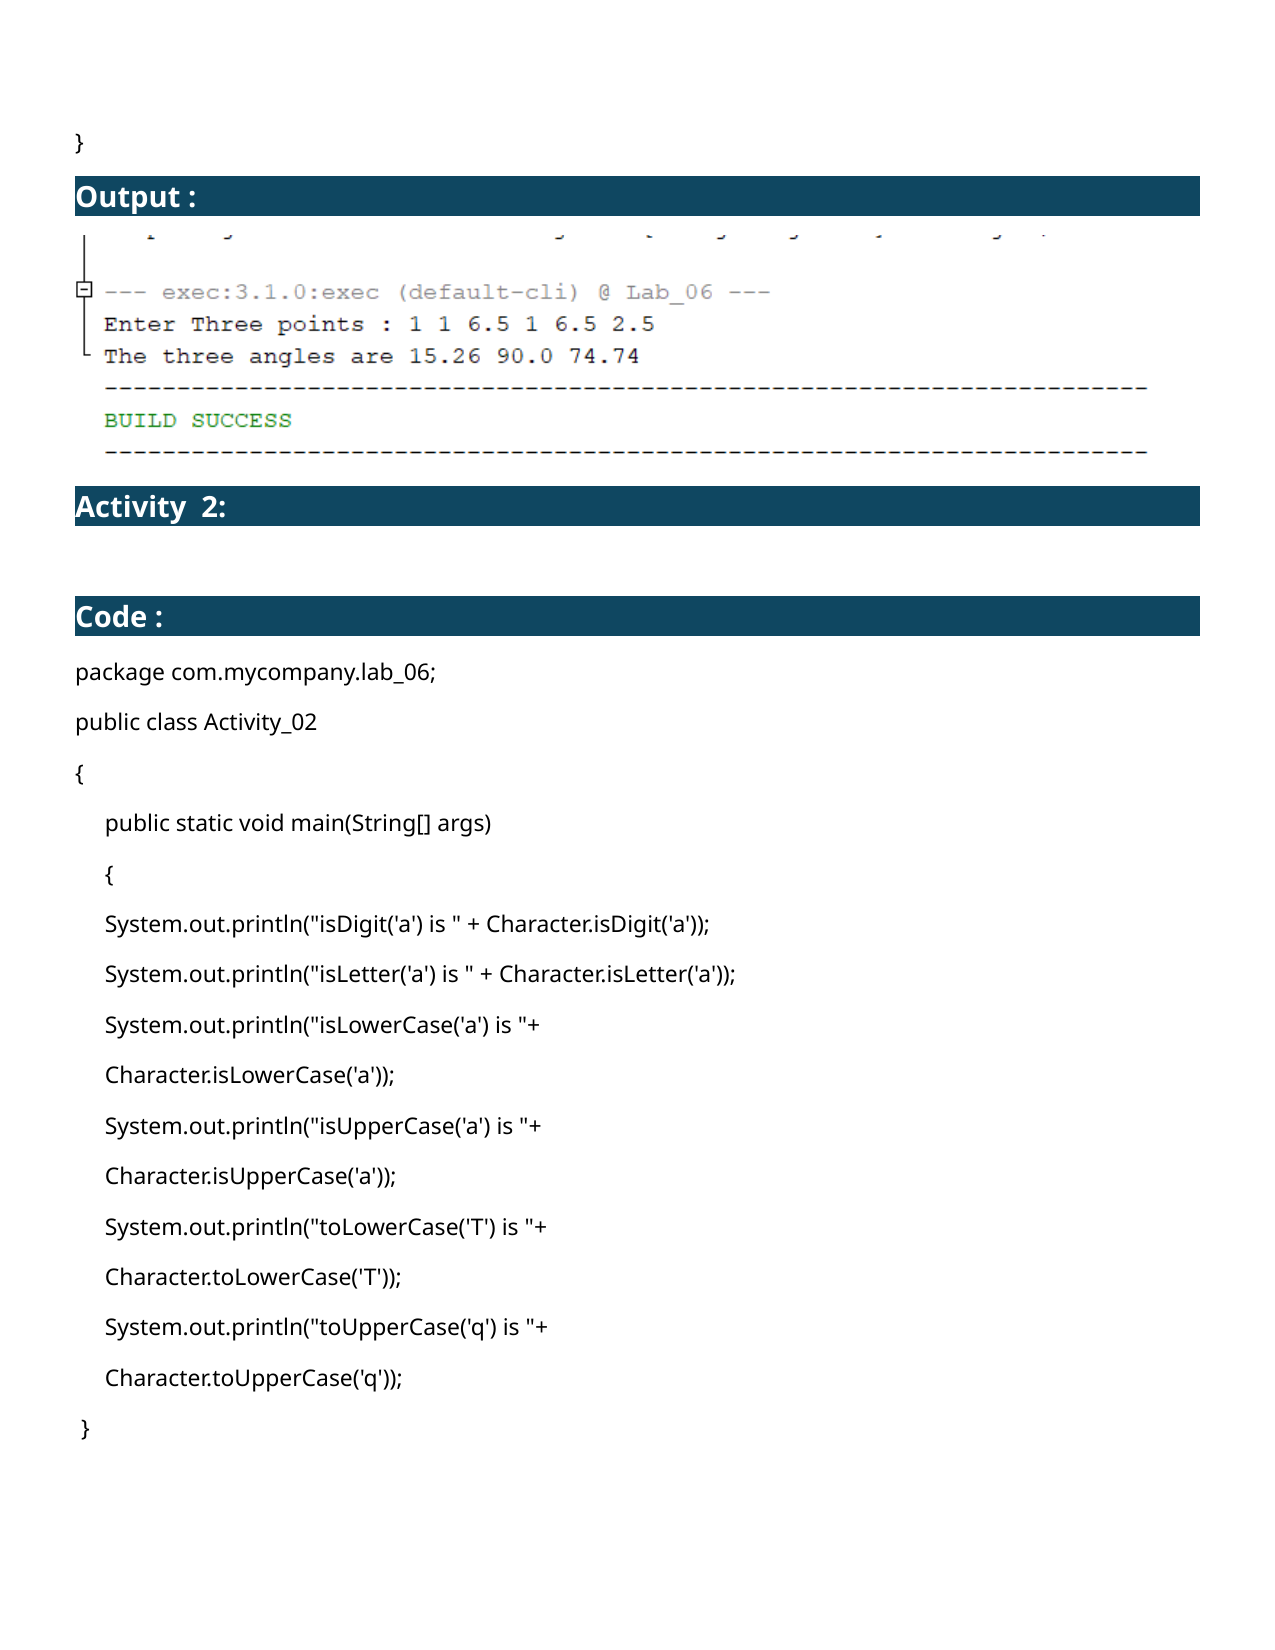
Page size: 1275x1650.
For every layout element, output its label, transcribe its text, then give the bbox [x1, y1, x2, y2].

text { [75, 857, 1200, 889]
text Character.isUpperCase('a')); [75, 1160, 1200, 1191]
text } [75, 1412, 1200, 1443]
text Character.toLowerCase('T')); [75, 1261, 1200, 1292]
picture [75, 235, 1200, 468]
text Character.isLowerCase('a')); [75, 1059, 1200, 1090]
text System.out.println("toUpperCase('q') is "+ [75, 1311, 1200, 1342]
text System.out.println("isLetter('a') is " + Character.isLetter('a')); [75, 958, 1200, 989]
text { [75, 757, 1200, 788]
text Code : [75, 596, 1200, 636]
text System.out.println("toLowerCase('T') is "+ [75, 1210, 1200, 1242]
text System.out.println("isDigit('a') is " + Character.isDigit('a')); [75, 908, 1200, 939]
text } [75, 125, 1200, 157]
text Output : [75, 176, 1200, 216]
text package com.mycompany.lab_06; [75, 656, 1200, 687]
text Character.toUpperCase('q')); [75, 1362, 1200, 1393]
text System.out.println("isUpperCase('a') is "+ [75, 1109, 1200, 1141]
text System.out.println("isLowerCase('a') is "+ [75, 1009, 1200, 1040]
text Activity 2: [75, 486, 1200, 526]
text public static void main(String[] args) [75, 807, 1200, 838]
text public class Activity_02 [75, 706, 1200, 737]
